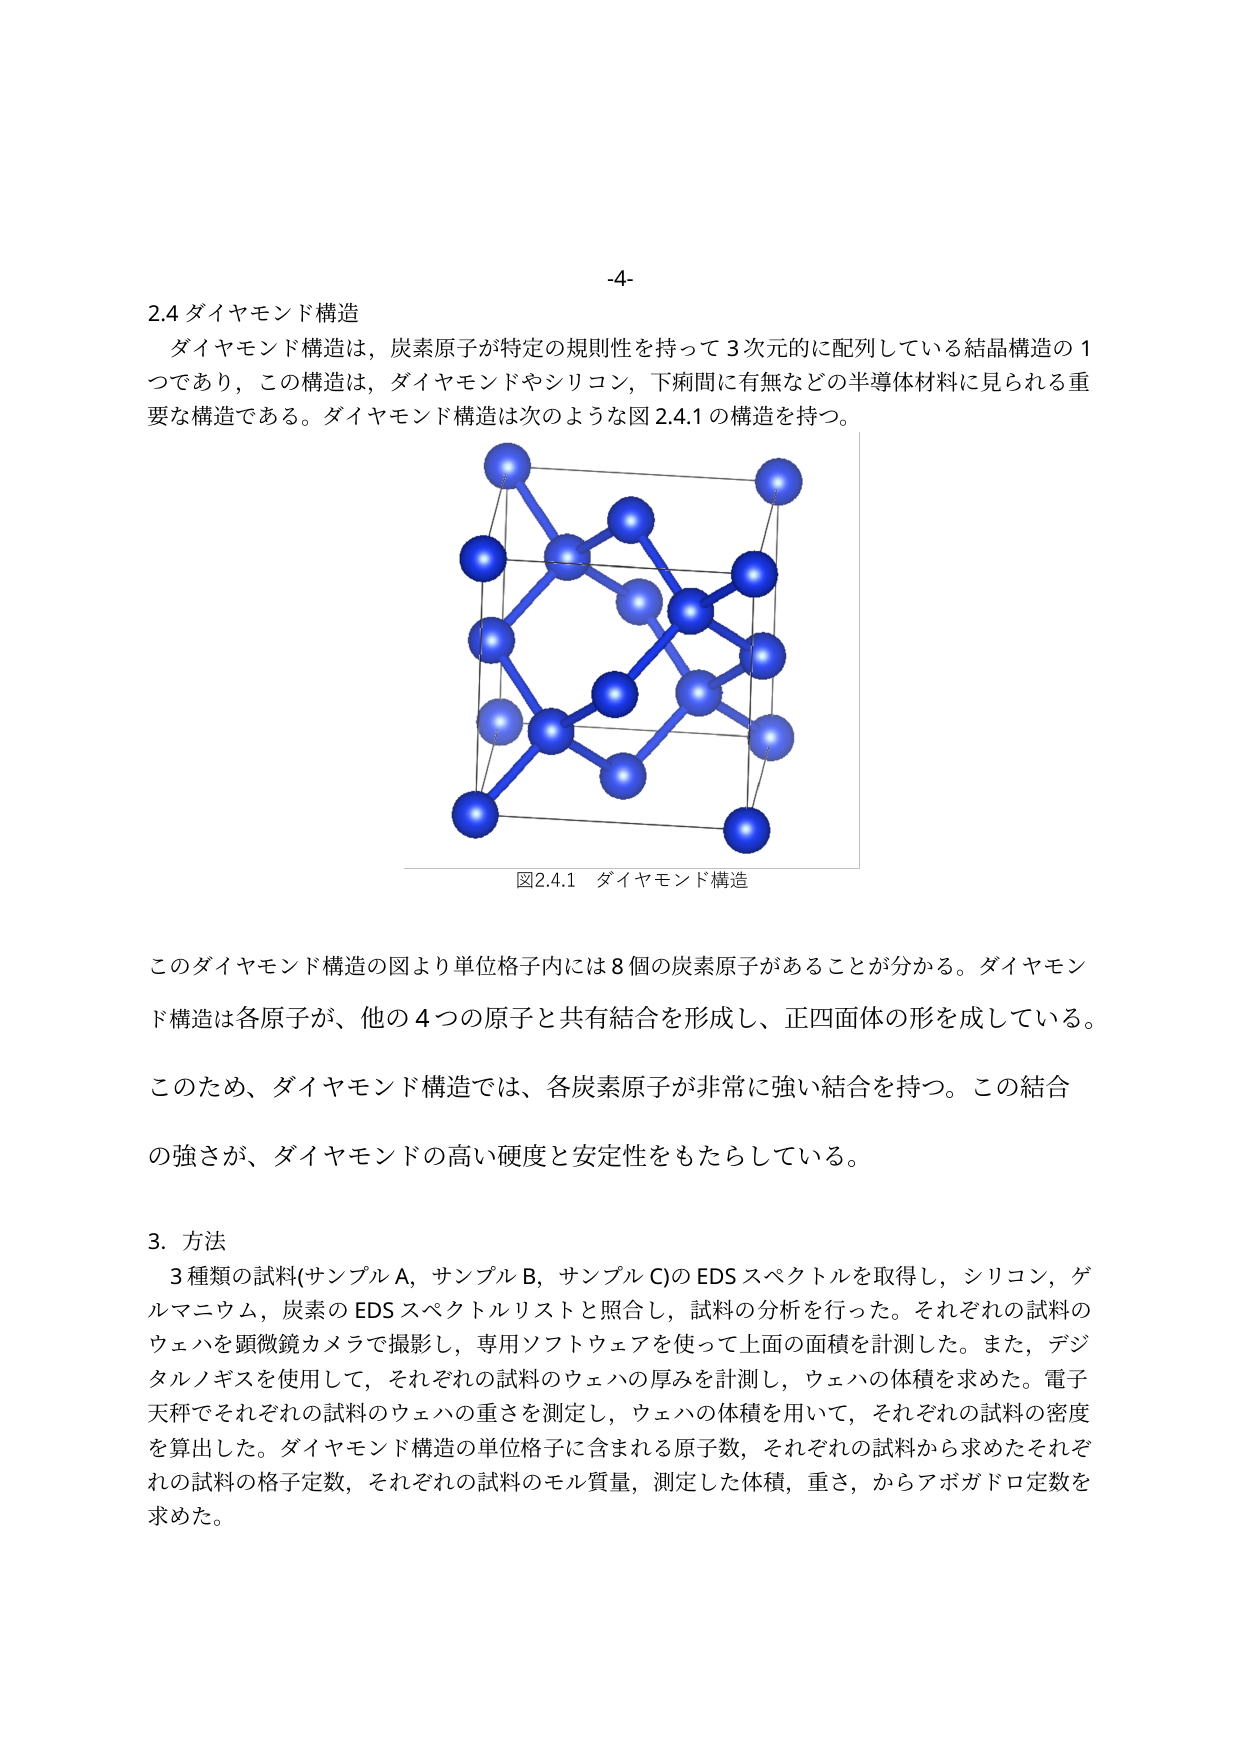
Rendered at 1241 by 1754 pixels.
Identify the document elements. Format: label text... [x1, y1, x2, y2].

text ダイヤモンド構造は，炭素原子が特定の規則性を持って3次元的に配列している結晶構造の1つであり，この構造は，ダイヤモンドやシリコン，下痢間に有無などの半導体材料に見られる重要な構造である。ダイヤモンド構造は次のような図2.4.1の構造を持つ。 [148, 329, 1092, 432]
text このダイヤモンド構造の図より単位格子内には8個の炭素原子があることが分かる。ダイヤモンド構造は各原子が、他の4つの原子と共有結合を形成し、正四面体の形を成している。このため、ダイヤモンド構造では、各炭素原子が非常に強い結合を持つ。この結合の強さが、ダイヤモンドの高い硬度と安定性をもたらしている。 [148, 948, 1092, 1189]
picture [322, 432, 940, 904]
text 3．方法 [148, 1223, 1092, 1257]
text -4- [148, 261, 1092, 295]
text 3種類の試料(サンプルA，サンプルB，サンプルC)のEDSスペクトルを取得し，シリコン，ゲルマニウム，炭素のEDSスペクトルリストと照合し，試料の分析を行った。それぞれの試料のウェハを顕微鏡カメラで撮影し，専用ソフトウェアを使って上面の面積を計測した。また，デジタルノギスを使用して，それぞれの試料のウェハの厚みを計測し，ウェハの体積を求めた。電子天秤でそれぞれの試料のウェハの重さを測定し，ウェハの体積を用いて，それぞれの試料の密度を算出した。ダイヤモンド構造の単位格子に含まれる原子数，それぞれの試料から求めたそれぞれの試料の格子定数，それぞれの試料のモル質量，測定した体積，重さ，からアボガドロ定数を求めた。 [148, 1257, 1092, 1532]
text 2.4 ダイヤモンド構造 [148, 295, 1092, 329]
